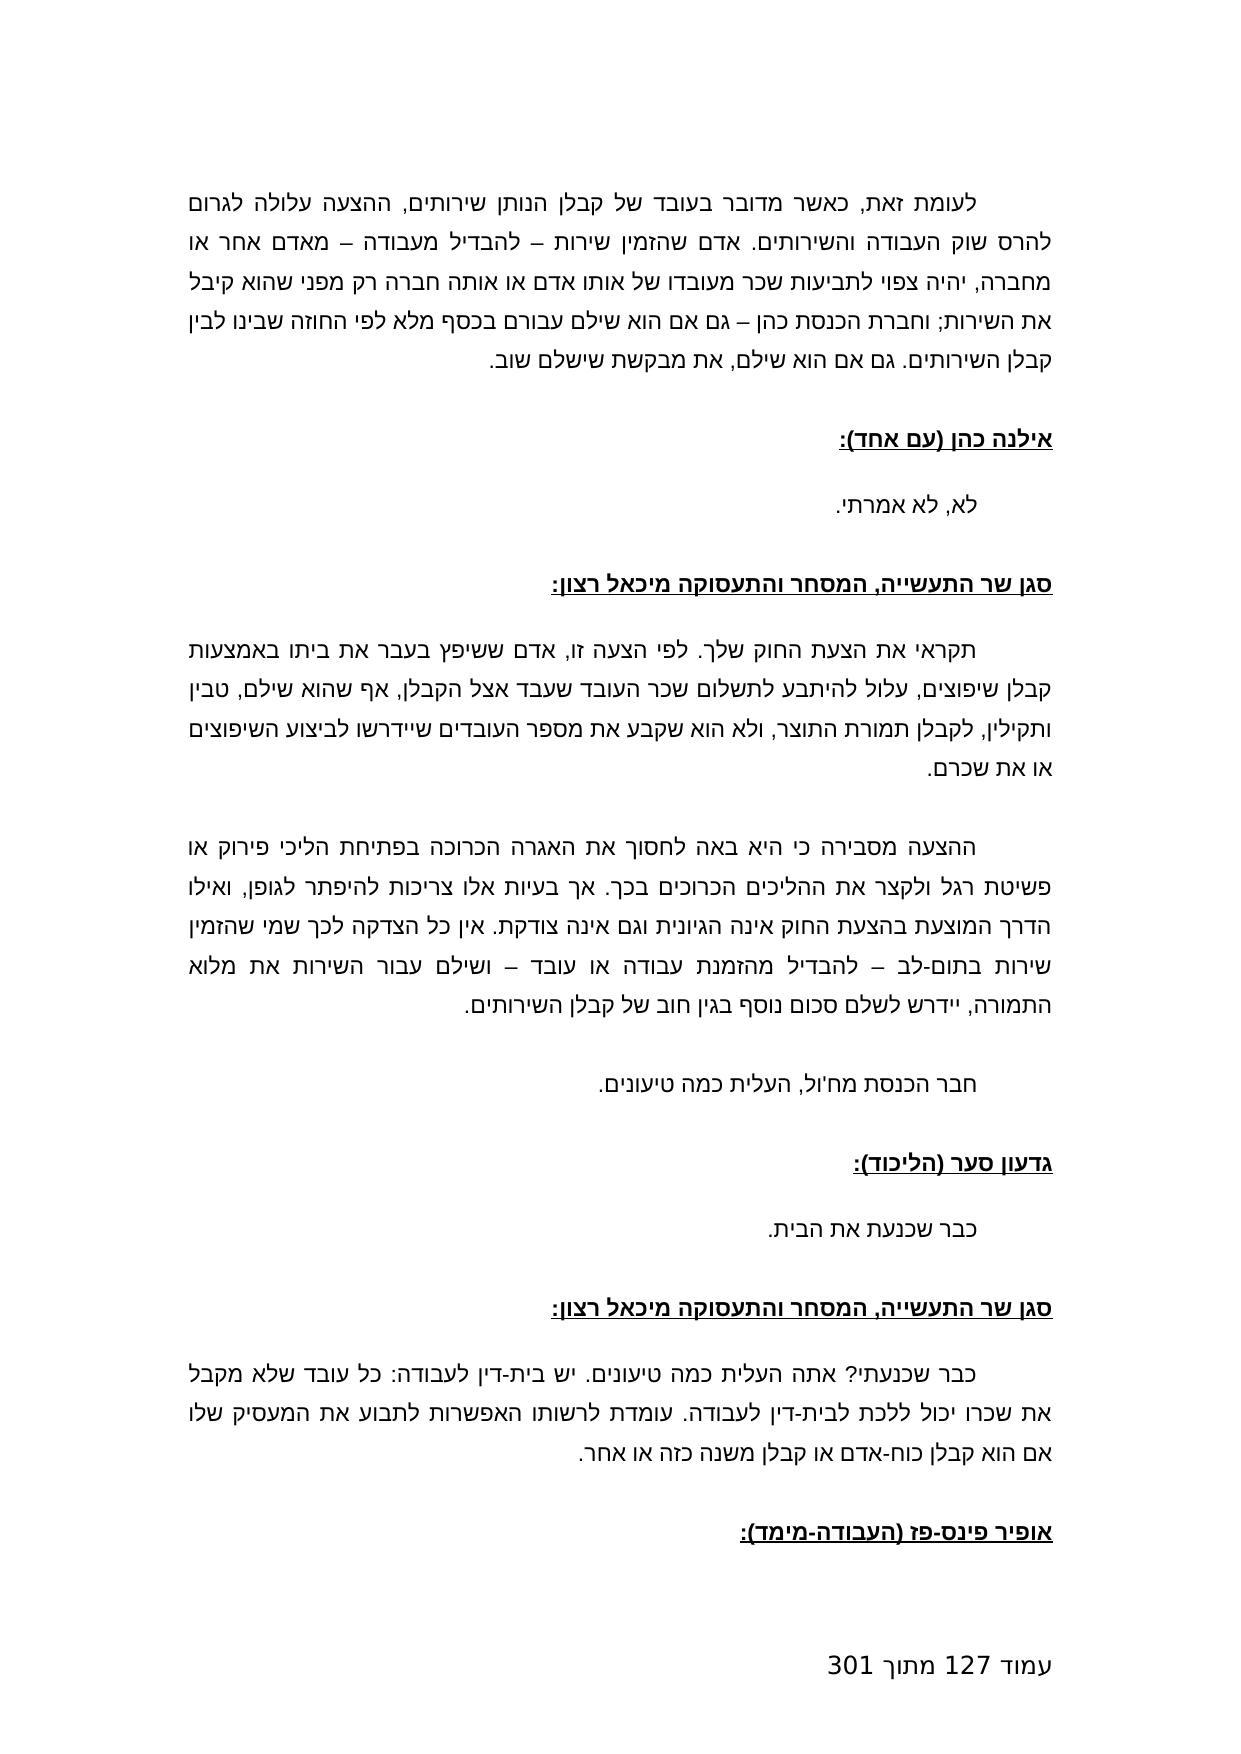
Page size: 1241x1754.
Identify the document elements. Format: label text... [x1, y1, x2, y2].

text סגן שר התעשייה, המסחר והתעסוקה מיכאל רצון: [187, 1295, 1053, 1321]
text ההצעה מסבירה כי היא באה לחסוך את האגרה הכרוכה בפתיחת הליכי פירוק או פשיטת רגל ולקצר את ההליכים הכרוכים בכך. אך בעיות אלו צריכות להיפתר לגופן, ואילו הדרך המוצעת בהצעת החוק אינה הגיונית וגם אינה צודקת. אין כל הצדקה לכך שמי שהזמין שירות בתום-לב – להבדיל מהזמנת עבודה או עובד – ושילם עבור השירות את מלוא התמורה, יידרש לשלם סכום נוסף בגין חוב של קבלן השירותים. [187, 834, 1053, 1019]
text סגן שר התעשייה, המסחר והתעסוקה מיכאל רצון: [187, 571, 1053, 597]
text לא, לא אמרתי. [187, 492, 1053, 518]
text כבר שכנעת את הבית. [187, 1216, 1053, 1242]
text כבר שכנעתי? אתה העלית כמה טיעונים. יש בית-דין לעבודה: כל עובד שלא מקבל את שכרו יכול ללכת לבית-דין לעבודה. עומדת לרשותו האפשרות לתבוע את המעסיק שלו אם הוא קבלן כוח-אדם או קבלן משנה כזה או אחר. [187, 1361, 1053, 1466]
text אופיר פינס-פז (העבודה-מימד): [187, 1519, 1053, 1545]
text חבר הכנסת מח'ול, העלית כמה טיעונים. [187, 1071, 1053, 1098]
text תקראי את הצעת החוק שלך. לפי הצעה זו, אדם ששיפץ בעבר את ביתו באמצעות קבלן שיפוצים, עלול להיתבע לתשלום שכר העובד שעבד אצל הקבלן, אף שהוא שילם, טבין ותקילין, לקבלן תמורת התוצר, ולא הוא שקבע את מספר העובדים שיידרשו לביצוע השיפוצים או את שכרם. [187, 637, 1053, 782]
text אילנה כהן (עם אחד): [187, 426, 1053, 453]
text גדעון סער (הליכוד): [187, 1150, 1053, 1177]
text לעומת זאת, כאשר מדובר בעובד של קבלן הנותן שירותים, ההצעה עלולה לגרום להרס שוק העבודה והשירותים. אדם שהזמין שירות – להבדיל מעבודה – מאדם אחר או מחברה, יהיה צפוי לתביעות שכר מעובדו של אותו אדם או אותה חברה רק מפני שהוא קיבל את השירות; וחברת הכנסת כהן – גם אם הוא שילם עבורם בכסף מלא לפי החוזה שבינו לבין קבלן השירותים. גם אם הוא שילם, את מבקשת שישלם שוב. [187, 189, 1053, 374]
